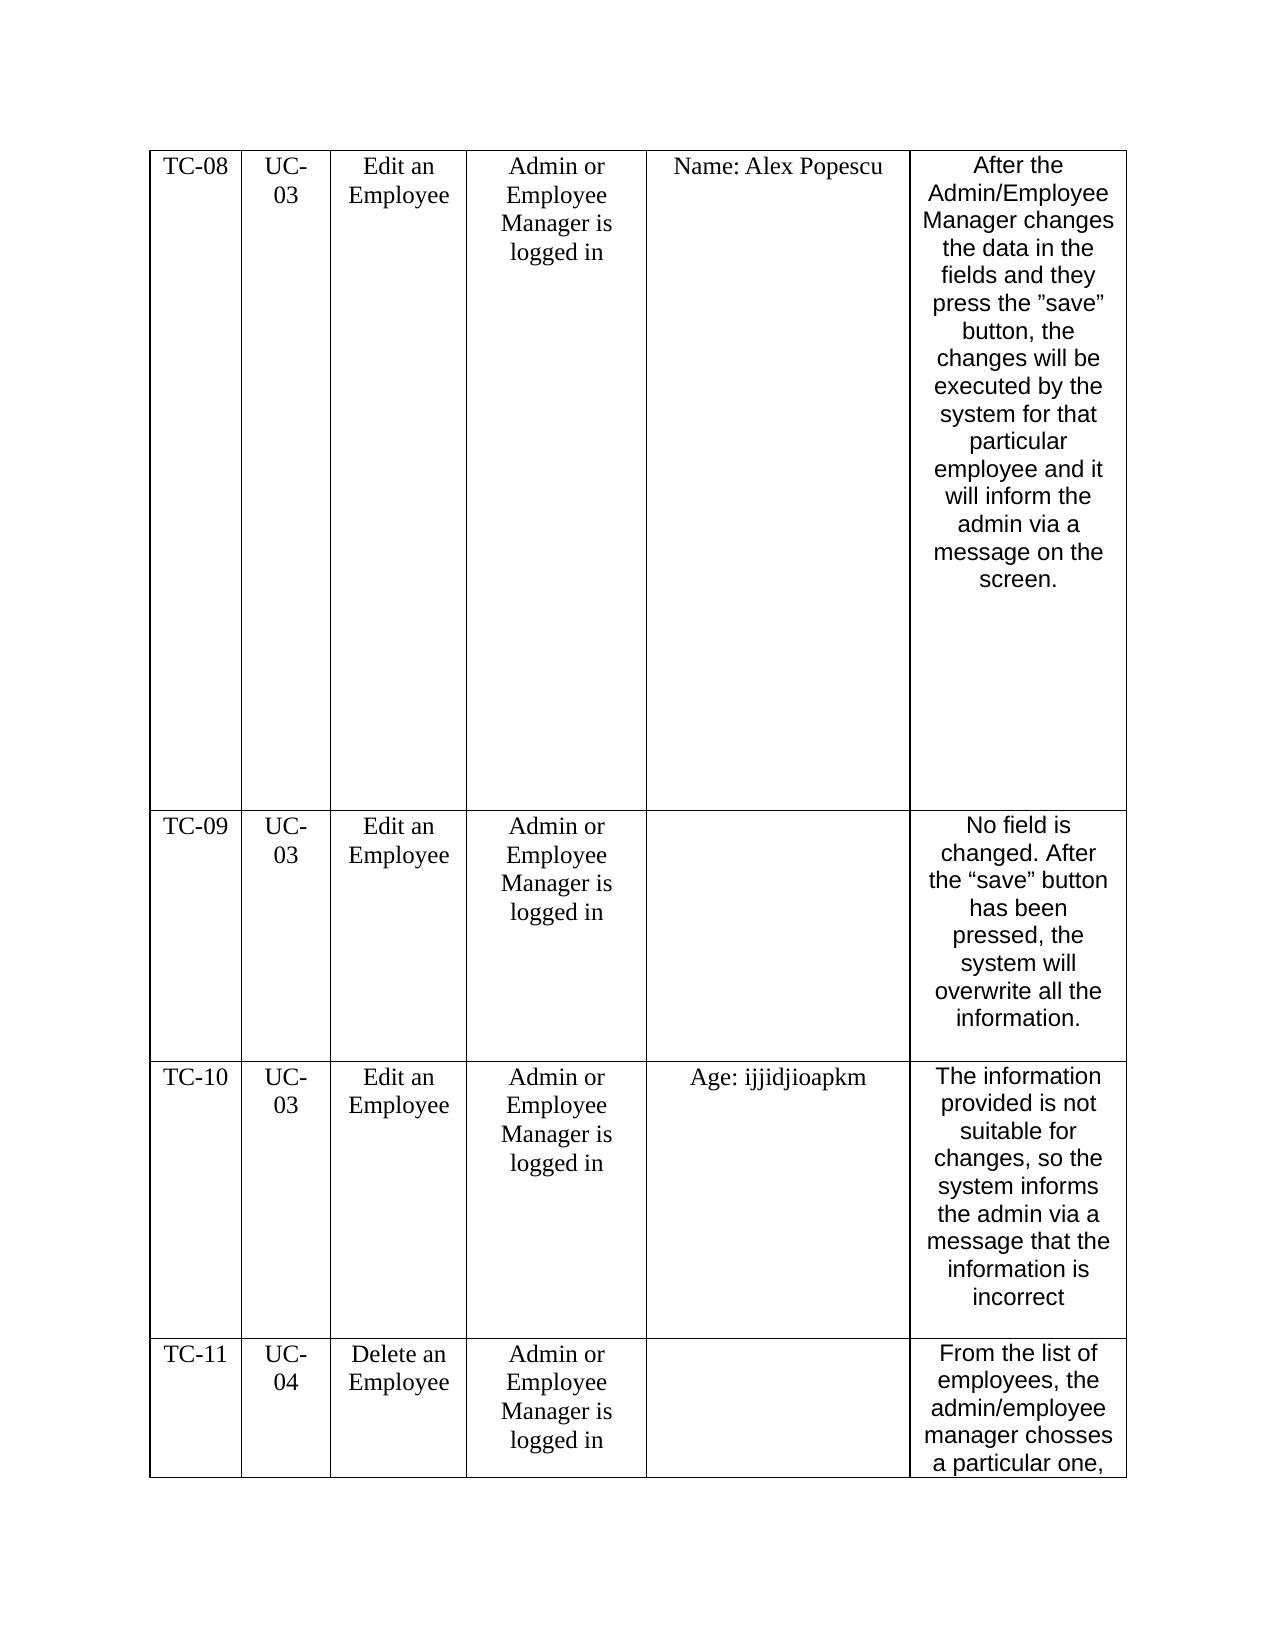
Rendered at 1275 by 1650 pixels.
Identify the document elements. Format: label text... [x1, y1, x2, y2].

table_cell Admin or Employee Manager is logged in [467, 1062, 646, 1338]
table_cell After the Admin/Employee Manager changes the data in the fields and they press the ”save” button, the changes will be executed by the system for that particular employee and it will inform the admin via a message on the screen. [911, 151, 1126, 810]
table_cell TC-08 [151, 151, 241, 810]
table_cell The information provided is not suitable for changes, so the system informs the admin via a message that the information is incorrect [911, 1062, 1126, 1338]
table_cell Name: Alex Popescu [647, 151, 909, 810]
table_cell UC-04 [242, 1339, 330, 1477]
table_cell UC-03 [242, 151, 330, 810]
table_cell TC-09 [151, 811, 241, 1061]
table_cell UC-03 [242, 811, 330, 1061]
table_cell Delete an Employee [331, 1339, 466, 1477]
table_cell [467, 1339, 646, 1477]
table_cell TC-10 [151, 1062, 241, 1338]
table_cell No field is changed. After the “save” button has been pressed, the system will overwrite all the information. [911, 811, 1126, 1061]
table_cell Edit an Employee [331, 811, 466, 1061]
table_cell UC-03 [242, 1062, 330, 1338]
table_cell Age: ijjidjioapkm [647, 1062, 909, 1338]
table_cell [467, 151, 646, 810]
table_cell Edit an Employee [331, 1062, 466, 1338]
table_cell [647, 811, 909, 1061]
table_cell Admin or Employee Manager is logged in [467, 811, 646, 1061]
table_cell TC-11 [151, 1339, 241, 1477]
table_cell [647, 1339, 909, 1477]
table_cell Edit an Employee [331, 151, 466, 810]
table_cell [911, 1339, 1126, 1477]
